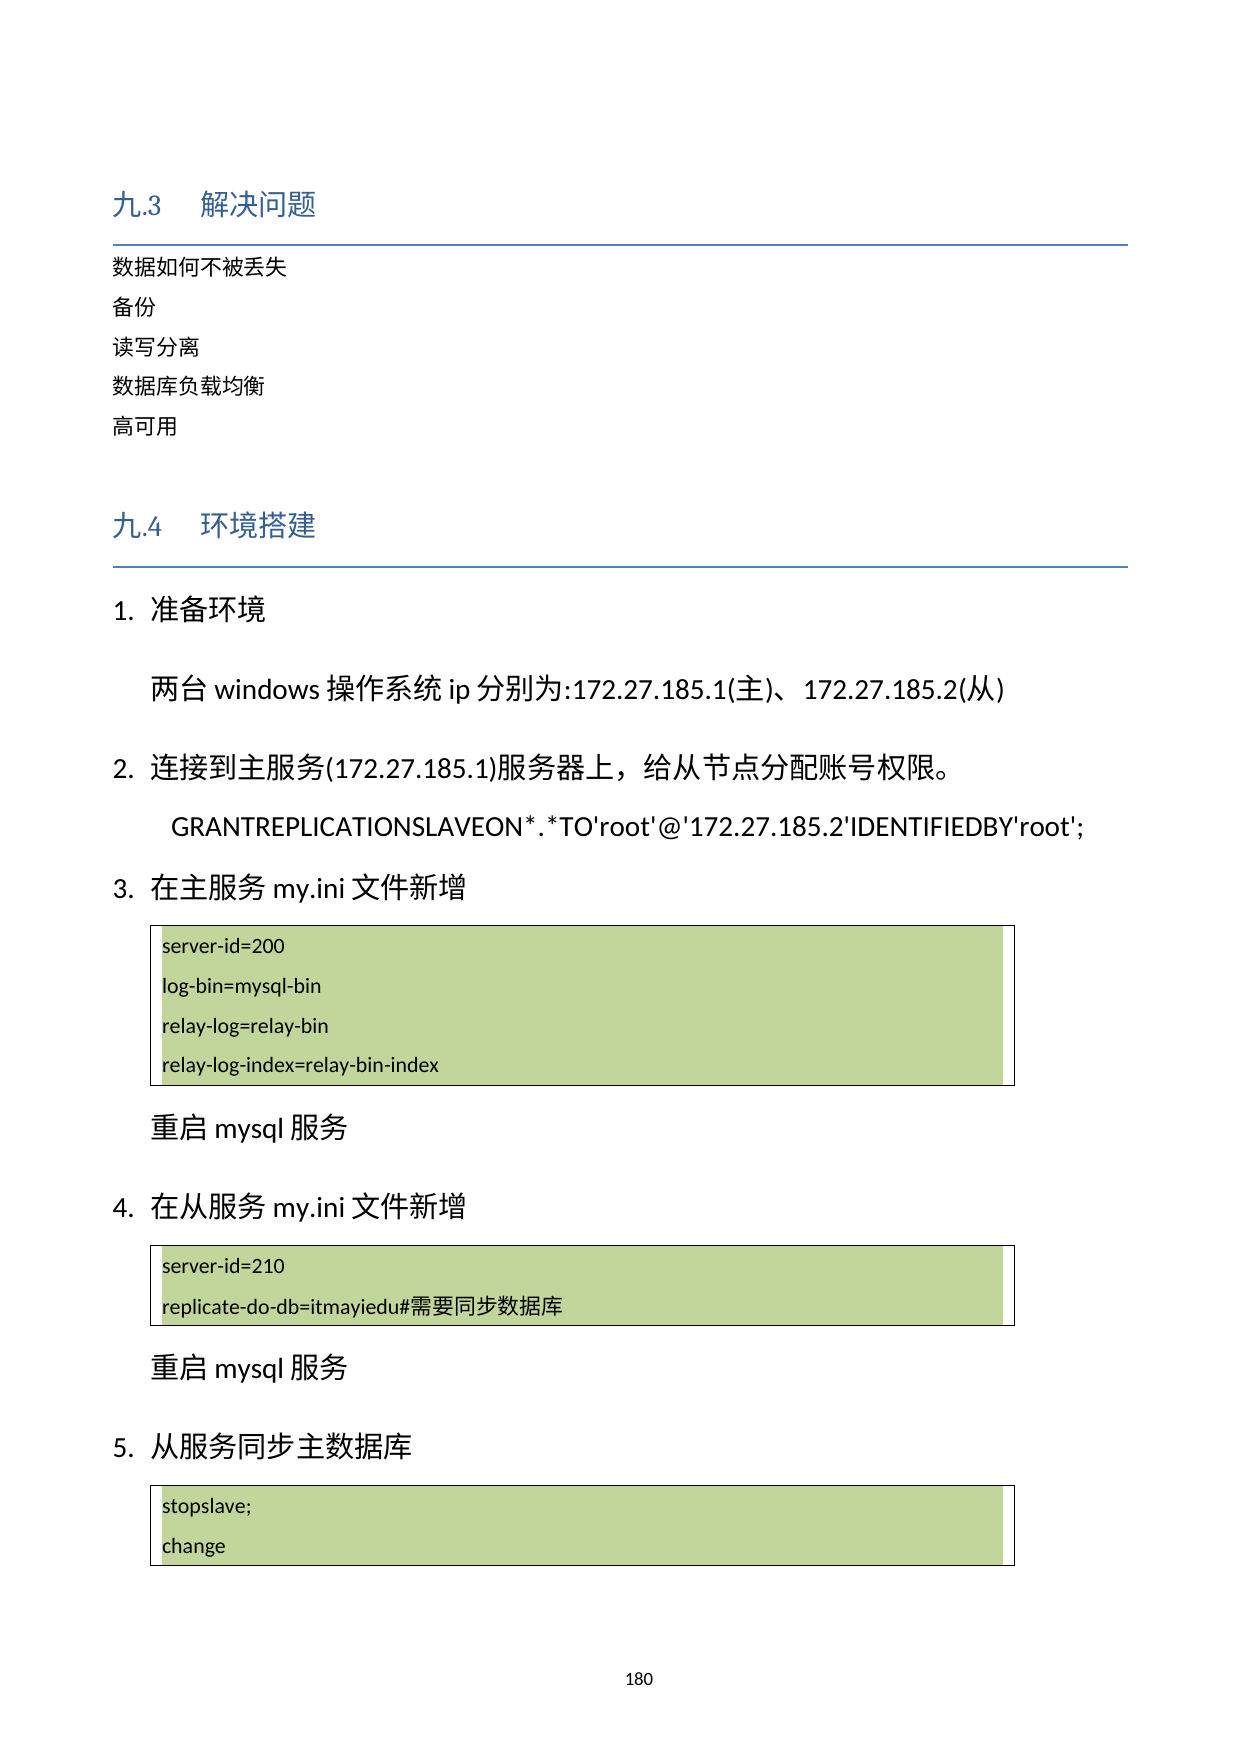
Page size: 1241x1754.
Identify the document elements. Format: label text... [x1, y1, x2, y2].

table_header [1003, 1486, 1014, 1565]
subtitle 环境搭建 [112, 484, 1128, 568]
list 两台windows操作系统ip分别为:172.27.185.1(主)、172.27.185.2(从) [150, 647, 1128, 727]
list 从服务同步主数据库 [112, 1405, 1128, 1485]
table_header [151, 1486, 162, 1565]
list 重启mysql服务 [150, 1086, 1128, 1165]
subtitle 解决问题 [112, 163, 1128, 246]
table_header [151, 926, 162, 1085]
list 重启mysql服务 [150, 1326, 1128, 1405]
list 在主服务my.ini文件新增 [112, 846, 1128, 925]
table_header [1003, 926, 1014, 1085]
text 高可用 [112, 405, 1128, 444]
text 备份 [112, 286, 1128, 326]
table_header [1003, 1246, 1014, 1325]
text 数据库负载均衡 [112, 365, 1128, 405]
text 读写分离 [112, 326, 1128, 365]
list 准备环境 [112, 568, 1128, 647]
text GRANTREPLICATIONSLAVEON*.*TO'root'@'172.27.185.2'IDENTIFIEDBY'root'; [112, 806, 1128, 846]
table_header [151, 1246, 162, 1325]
text 数据如何不被丢失 [112, 246, 1128, 286]
list 连接到主服务(172.27.185.1)服务器上，给从节点分配账号权限。 [112, 727, 1128, 806]
list 在从服务my.ini文件新增 [112, 1165, 1128, 1244]
